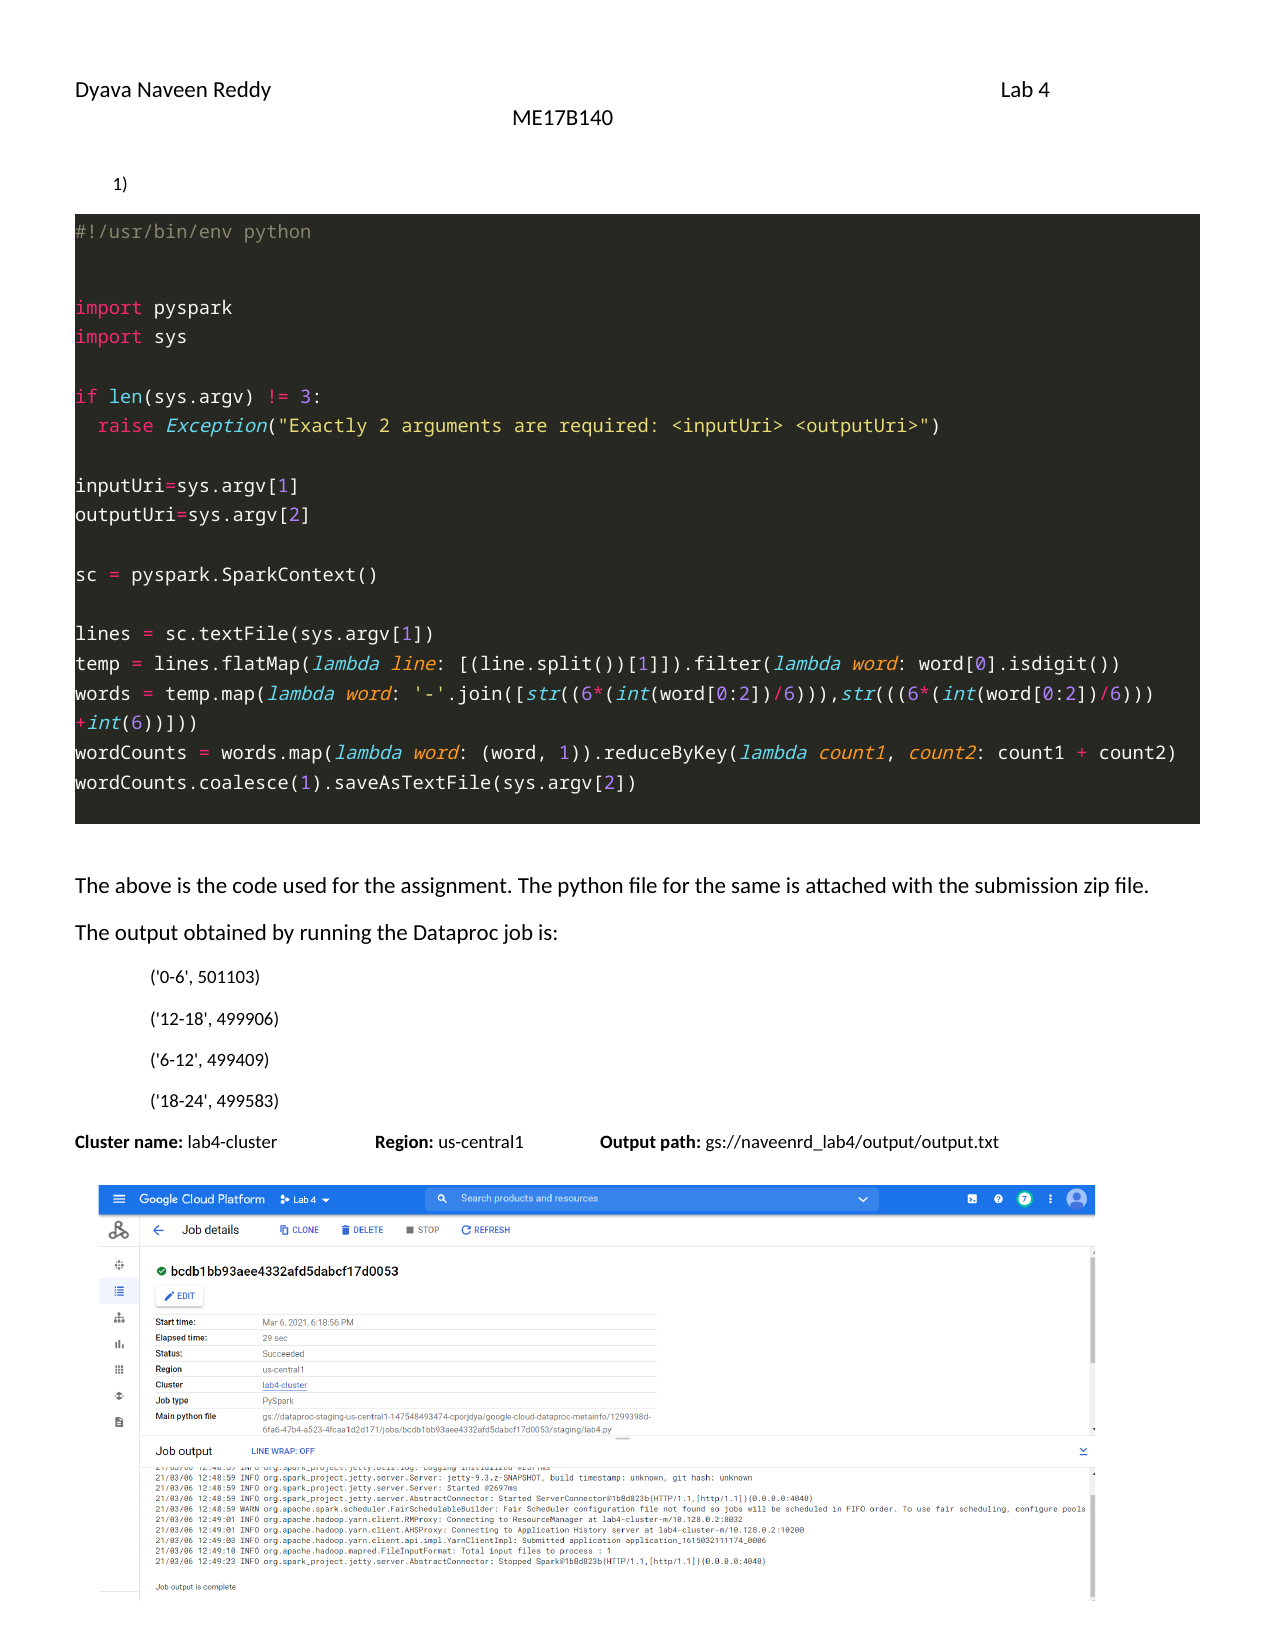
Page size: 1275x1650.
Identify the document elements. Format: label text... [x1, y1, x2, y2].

text Cluster name: lab4-cluster Region: us-central1 Output path: gs://naveenrd_lab4/output/output.txt [75, 1131, 1200, 1154]
picture [98, 1185, 1094, 1601]
text The above is the code used for the assignment. The python file for the same is attached with the submission zip file. [75, 871, 1200, 899]
text ('12-18', 499906) [75, 1007, 1200, 1029]
text outputUri=sys.argv[2] [75, 498, 1200, 527]
text ('0-6', 501103) [75, 965, 1200, 988]
text sc = pyspark.SparkContext() [75, 557, 1200, 587]
text inputUri=sys.argv[1] [75, 468, 1200, 498]
text raise Exception("Exactly 2 arguments are required: <inputUri> <outputUri>") [75, 408, 1200, 438]
text temp = lines.flatMap(lambda line: [(line.split())[1]]).filter(lambda word: word[0].isdigit()) [75, 646, 1200, 676]
text import pyspark [75, 290, 1200, 319]
text if len(sys.argv) != 3: [75, 379, 1200, 408]
text lines = sc.textFile(sys.argv[1]) [75, 616, 1200, 646]
text words = temp.map(lambda word: '-'.join([str((6*(int(word[0:2])/6))),str(((6*(int(word[0:2])/6)))+int(6))])) [75, 676, 1200, 735]
text wordCounts.coalesce(1).saveAsTextFile(sys.argv[2]) [75, 765, 1200, 794]
text The output obtained by running the Dataproc job is: [75, 918, 1200, 946]
text import sys [75, 319, 1200, 349]
text ('18-24', 499583) [75, 1089, 1200, 1112]
text wordCounts = words.map(lambda word: (word, 1)).reduceByKey(lambda count1, count2: count1 + count2) [75, 735, 1200, 765]
text #!/usr/bin/env python [75, 214, 1200, 243]
text ('6-12', 499409) [75, 1048, 1200, 1071]
